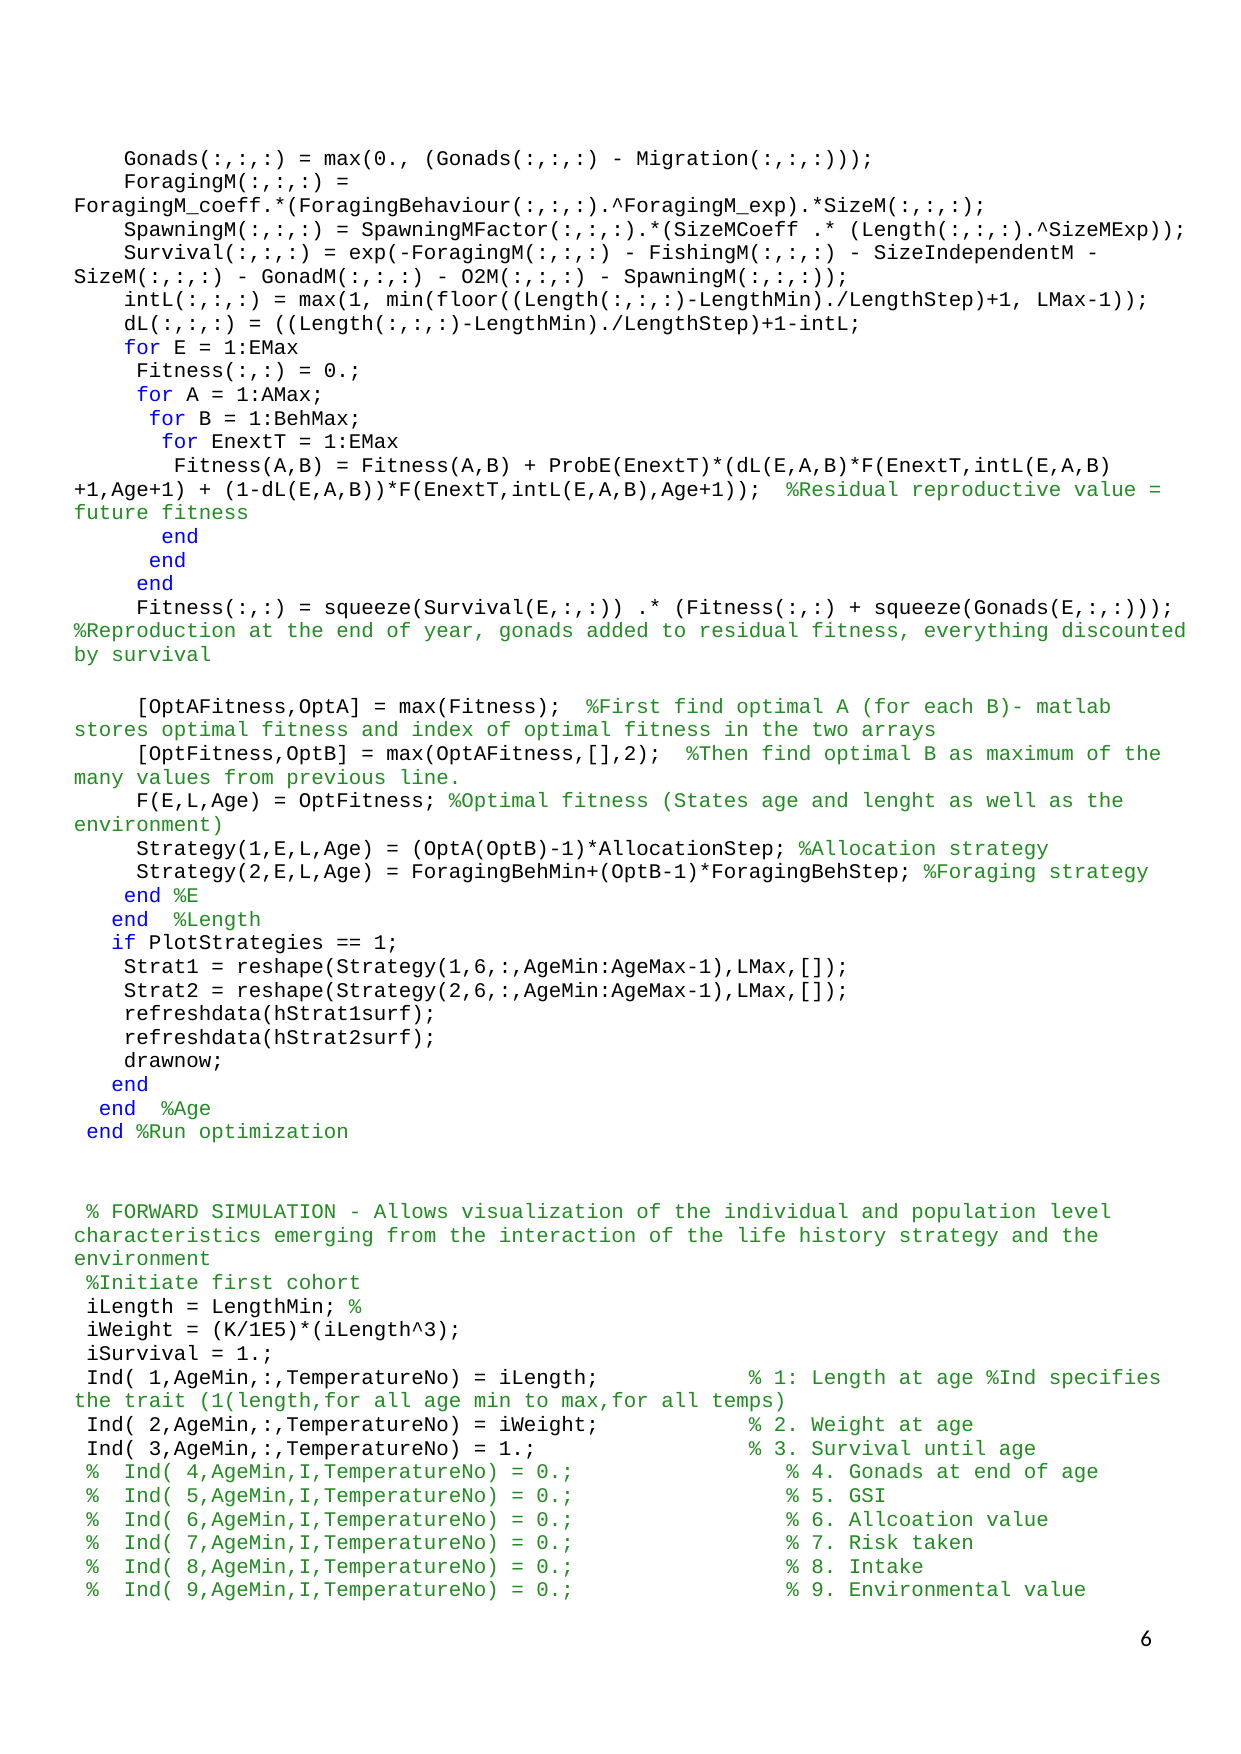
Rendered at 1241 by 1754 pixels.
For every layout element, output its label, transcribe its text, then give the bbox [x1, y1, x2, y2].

text refreshdata(hStrat2surf); [74, 1027, 1196, 1051]
text Fitness(A,B) = Fitness(A,B) + ProbE(EnextT)*(dL(E,A,B)*F(EnextT,intL(E,A,B)+1,Age+1) + (1-dL(E,A,B))*F(EnextT,intL(E,A,B),Age+1)); %Residual reproductive value = future fitness [74, 455, 1196, 526]
text ForagingM(:,:,:) = ForagingM_coeff.*(ForagingBehaviour(:,:,:).^ForagingM_exp).*SizeM(:,:,:); [74, 171, 1196, 218]
text refreshdata(hStrat1surf); [74, 1003, 1196, 1027]
text if PlotStrategies == 1; [74, 932, 1196, 956]
text %Initiate first cohort [74, 1272, 1196, 1296]
text end %Length [74, 909, 1196, 932]
text SpawningM(:,:,:) = SpawningMFactor(:,:,:).*(SizeMCoeff .* (Length(:,:,:).^SizeMExp)); [74, 218, 1196, 242]
text iWeight = (K/1E5)*(iLength^3); [74, 1319, 1196, 1343]
text end [74, 526, 1196, 549]
text Strat1 = reshape(Strategy(1,6,:,AgeMin:AgeMax-1),LMax,[]); [74, 956, 1196, 979]
text for E = 1:EMax [74, 337, 1196, 360]
text [OptFitness,OptB] = max(OptAFitness,[],2); %Then find optimal B as maximum of the many values from previous line. [74, 743, 1196, 790]
text Fitness(:,:) = 0.; [74, 360, 1196, 384]
text Ind( 2,AgeMin,:,TemperatureNo) = iWeight; % 2. Weight at age [74, 1414, 1196, 1438]
text Ind( 3,AgeMin,:,TemperatureNo) = 1.; % 3. Survival until age [74, 1438, 1196, 1461]
text Strategy(2,E,L,Age) = ForagingBehMin+(OptB-1)*ForagingBehStep; %Foraging strategy [74, 861, 1196, 885]
text % Ind( 9,AgeMin,I,TemperatureNo) = 0.; % 9. Environmental value [74, 1579, 1196, 1603]
text Strategy(1,E,L,Age) = (OptA(OptB)-1)*AllocationStep; %Allocation strategy [74, 838, 1196, 861]
text end %E [74, 885, 1196, 909]
text Survival(:,:,:) = exp(-ForagingM(:,:,:) - FishingM(:,:,:) - SizeIndependentM - SizeM(:,:,:) - GonadM(:,:,:) - O2M(:,:,:) - SpawningM(:,:,:)); [74, 242, 1196, 289]
text Strat2 = reshape(Strategy(2,6,:,AgeMin:AgeMax-1),LMax,[]); [74, 979, 1196, 1003]
text % Ind( 8,AgeMin,I,TemperatureNo) = 0.; % 8. Intake [74, 1556, 1196, 1579]
text iSurvival = 1.; [74, 1343, 1196, 1367]
text Fitness(:,:) = squeeze(Survival(E,:,:)) .* (Fitness(:,:) + squeeze(Gonads(E,:,:))); %Reproduction at the end of year, gonads added to residual fitness, everything discounted by survival [74, 597, 1196, 668]
text drawnow; [74, 1051, 1196, 1074]
text % Ind( 6,AgeMin,I,TemperatureNo) = 0.; % 6. Allcoation value [74, 1508, 1196, 1532]
text end %Run optimization [74, 1121, 1196, 1145]
text [OptAFitness,OptA] = max(Fitness); %First find optimal A (for each B)- matlab stores optimal fitness and index of optimal fitness in the two arrays [74, 696, 1196, 743]
text % FORWARD SIMULATION - Allows visualization of the individual and population level characteristics emerging from the interaction of the life history strategy and the environment [74, 1201, 1196, 1272]
text % Ind( 5,AgeMin,I,TemperatureNo) = 0.; % 5. GSI [74, 1485, 1196, 1508]
text for B = 1:BehMax; [74, 408, 1196, 431]
text end [74, 1074, 1196, 1098]
text % Ind( 7,AgeMin,I,TemperatureNo) = 0.; % 7. Risk taken [74, 1532, 1196, 1556]
text iLength = LengthMin; % [74, 1296, 1196, 1319]
text F(E,L,Age) = OptFitness; %Optimal fitness (States age and lenght as well as the environment) [74, 790, 1196, 838]
text intL(:,:,:) = max(1, min(floor((Length(:,:,:)-LengthMin)./LengthStep)+1, LMax-1)); [74, 289, 1196, 313]
text end [74, 549, 1196, 573]
text end [74, 573, 1196, 597]
text Gonads(:,:,:) = max(0., (Gonads(:,:,:) - Migration(:,:,:))); [74, 148, 1196, 171]
text Ind( 1,AgeMin,:,TemperatureNo) = iLength; % 1: Length at age %Ind specifies the trait (1(length,for all age min to max,for all temps) [74, 1367, 1196, 1414]
text end %Age [74, 1098, 1196, 1121]
text for A = 1:AMax; [74, 384, 1196, 408]
text for EnextT = 1:EMax [74, 431, 1196, 455]
text % Ind( 4,AgeMin,I,TemperatureNo) = 0.; % 4. Gonads at end of age [74, 1461, 1196, 1485]
text dL(:,:,:) = ((Length(:,:,:)-LengthMin)./LengthStep)+1-intL; [74, 313, 1196, 337]
